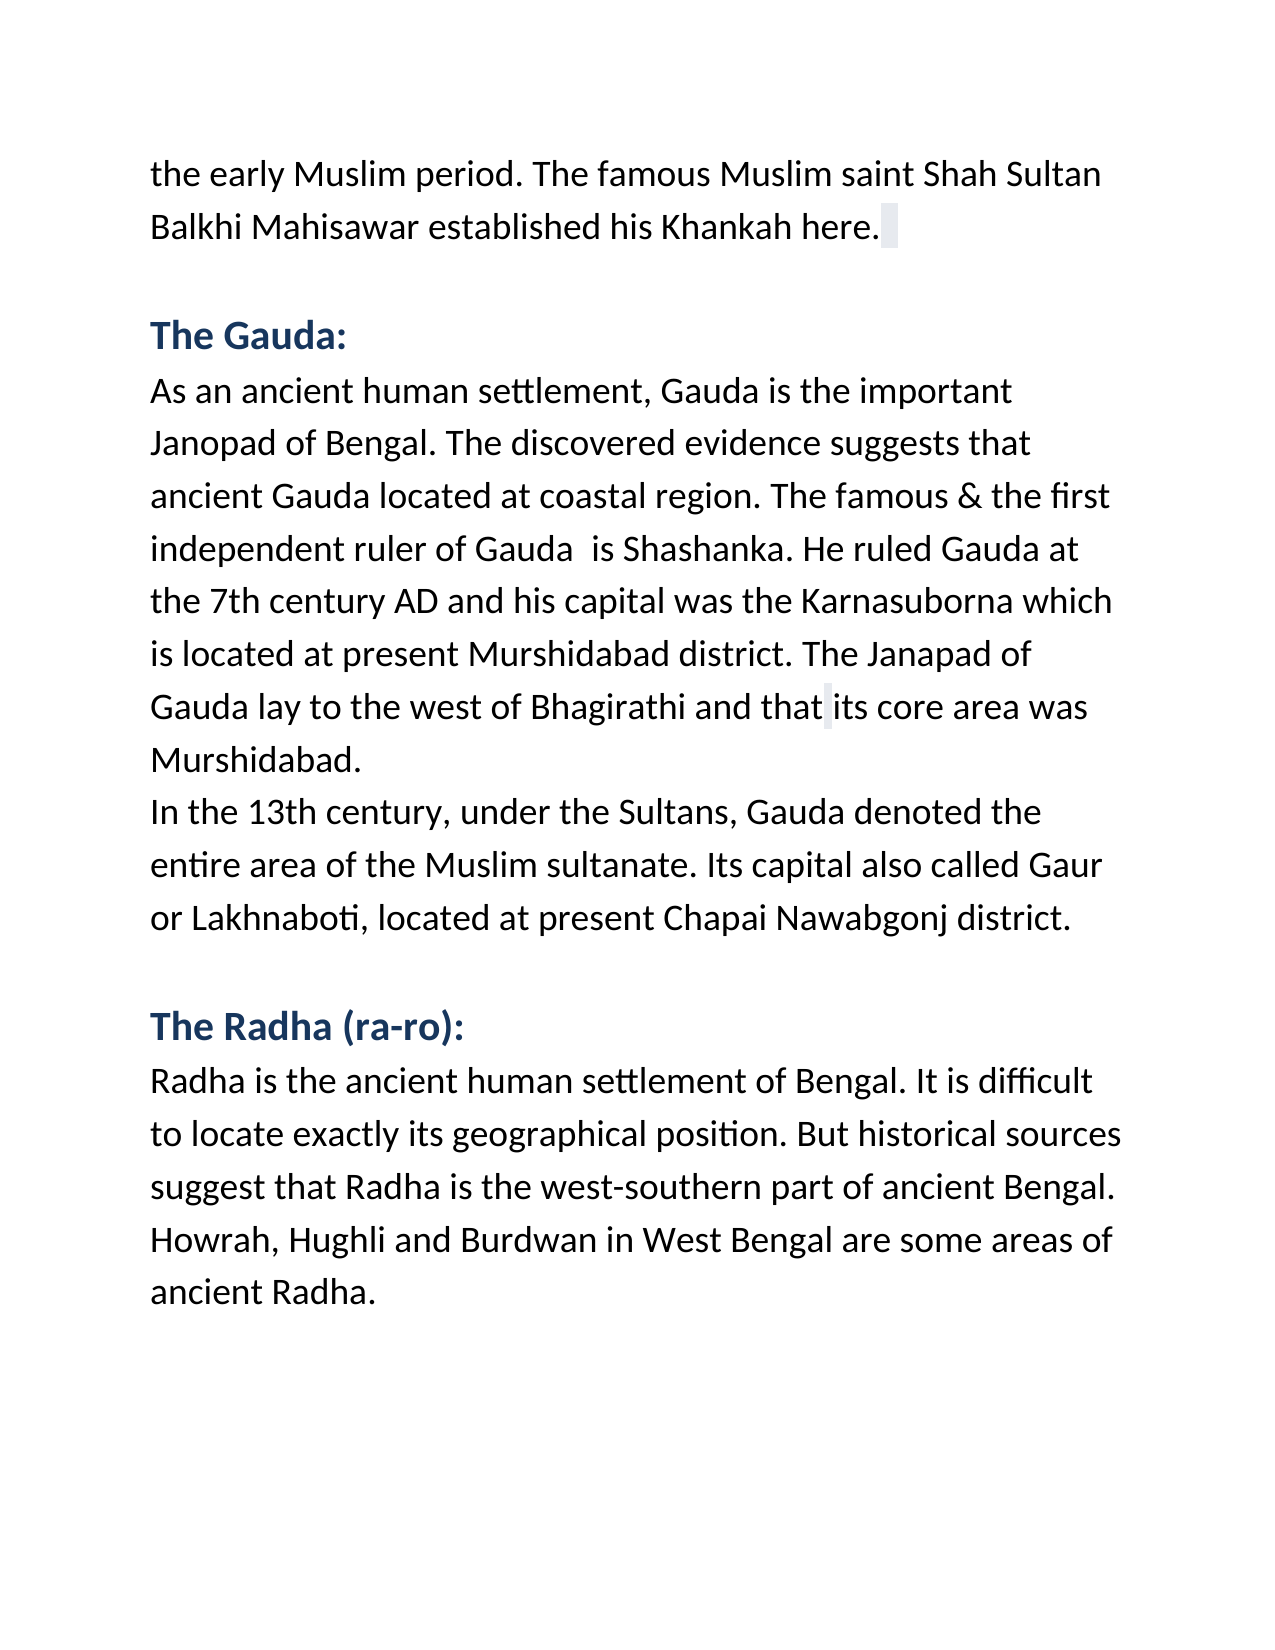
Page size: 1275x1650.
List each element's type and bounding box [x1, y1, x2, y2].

text [150, 150, 1125, 1399]
